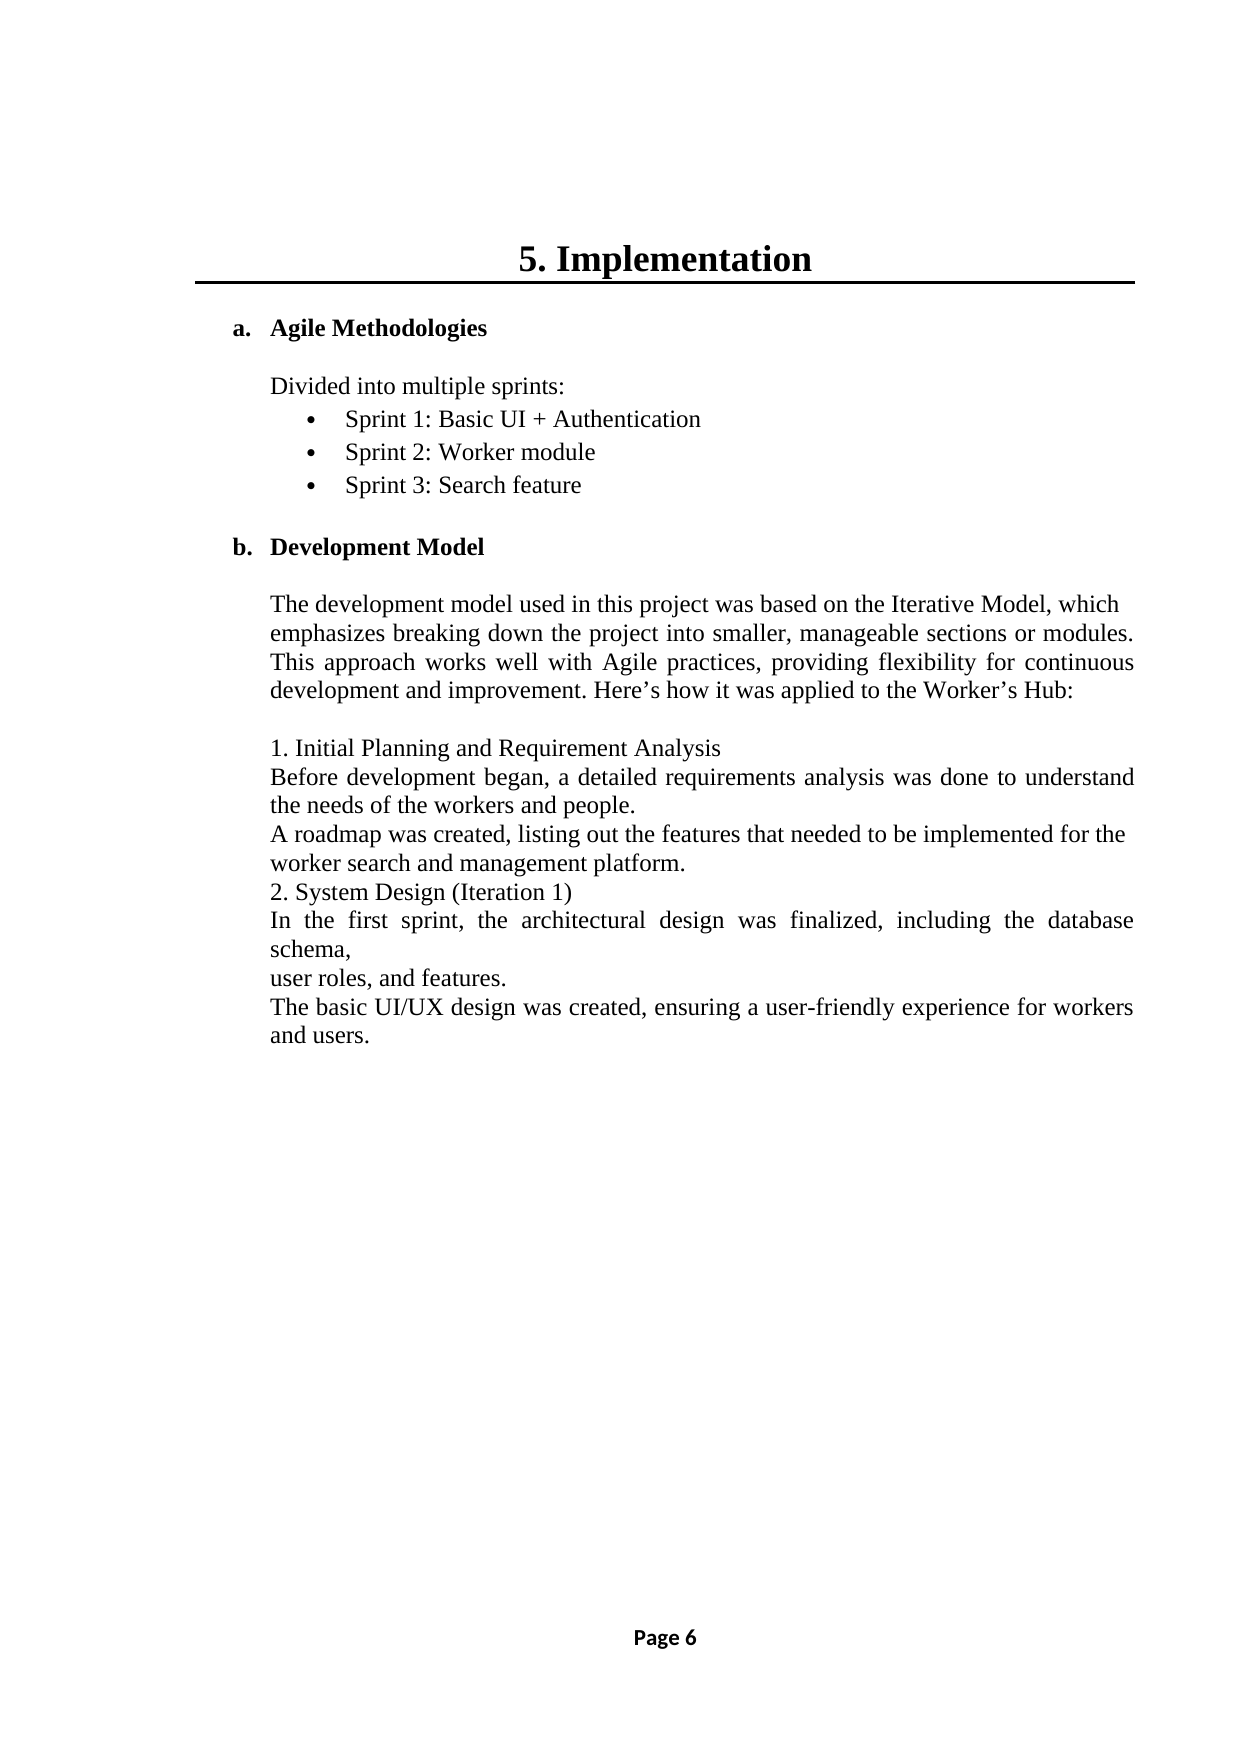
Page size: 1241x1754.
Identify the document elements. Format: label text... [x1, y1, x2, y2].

text 5. Implementation [195, 236, 1135, 281]
list Before development began, a detailed requirements analysis was done to understand the needs of the workers and people. [270, 762, 1135, 819]
list user roles, and features. [270, 963, 1135, 992]
list Development Model [232, 532, 1135, 560]
list Agile Methodologies [232, 313, 1135, 342]
list emphasizes breaking down the project into smaller, manageable sections or modules. This approach works well with Agile practices, providing flexibility for continuous development and improvement. Here’s how it was applied to the Worker’s Hub: [270, 618, 1135, 704]
list Divided into multiple sprints: [270, 371, 1135, 399]
list A roadmap was created, listing out the features that needed to be implemented for the [270, 819, 1135, 848]
list 2. System Design (Iteration 1) [270, 877, 1135, 905]
list 1. Initial Planning and Requirement Analysis [270, 733, 1135, 762]
list Sprint 2: Worker module [307, 437, 1135, 466]
list The development model used in this project was based on the Iterative Model, which [270, 589, 1135, 618]
list Sprint 3: Search feature [307, 470, 1135, 499]
list Sprint 1: Basic UI + Authentication [307, 404, 1135, 433]
list worker search and management platform. [270, 848, 1135, 877]
list In the first sprint, the architectural design was finalized, including the database schema, [270, 905, 1135, 963]
list The basic UI/UX design was created, ensuring a user-friendly experience for workers and users. [270, 992, 1135, 1049]
